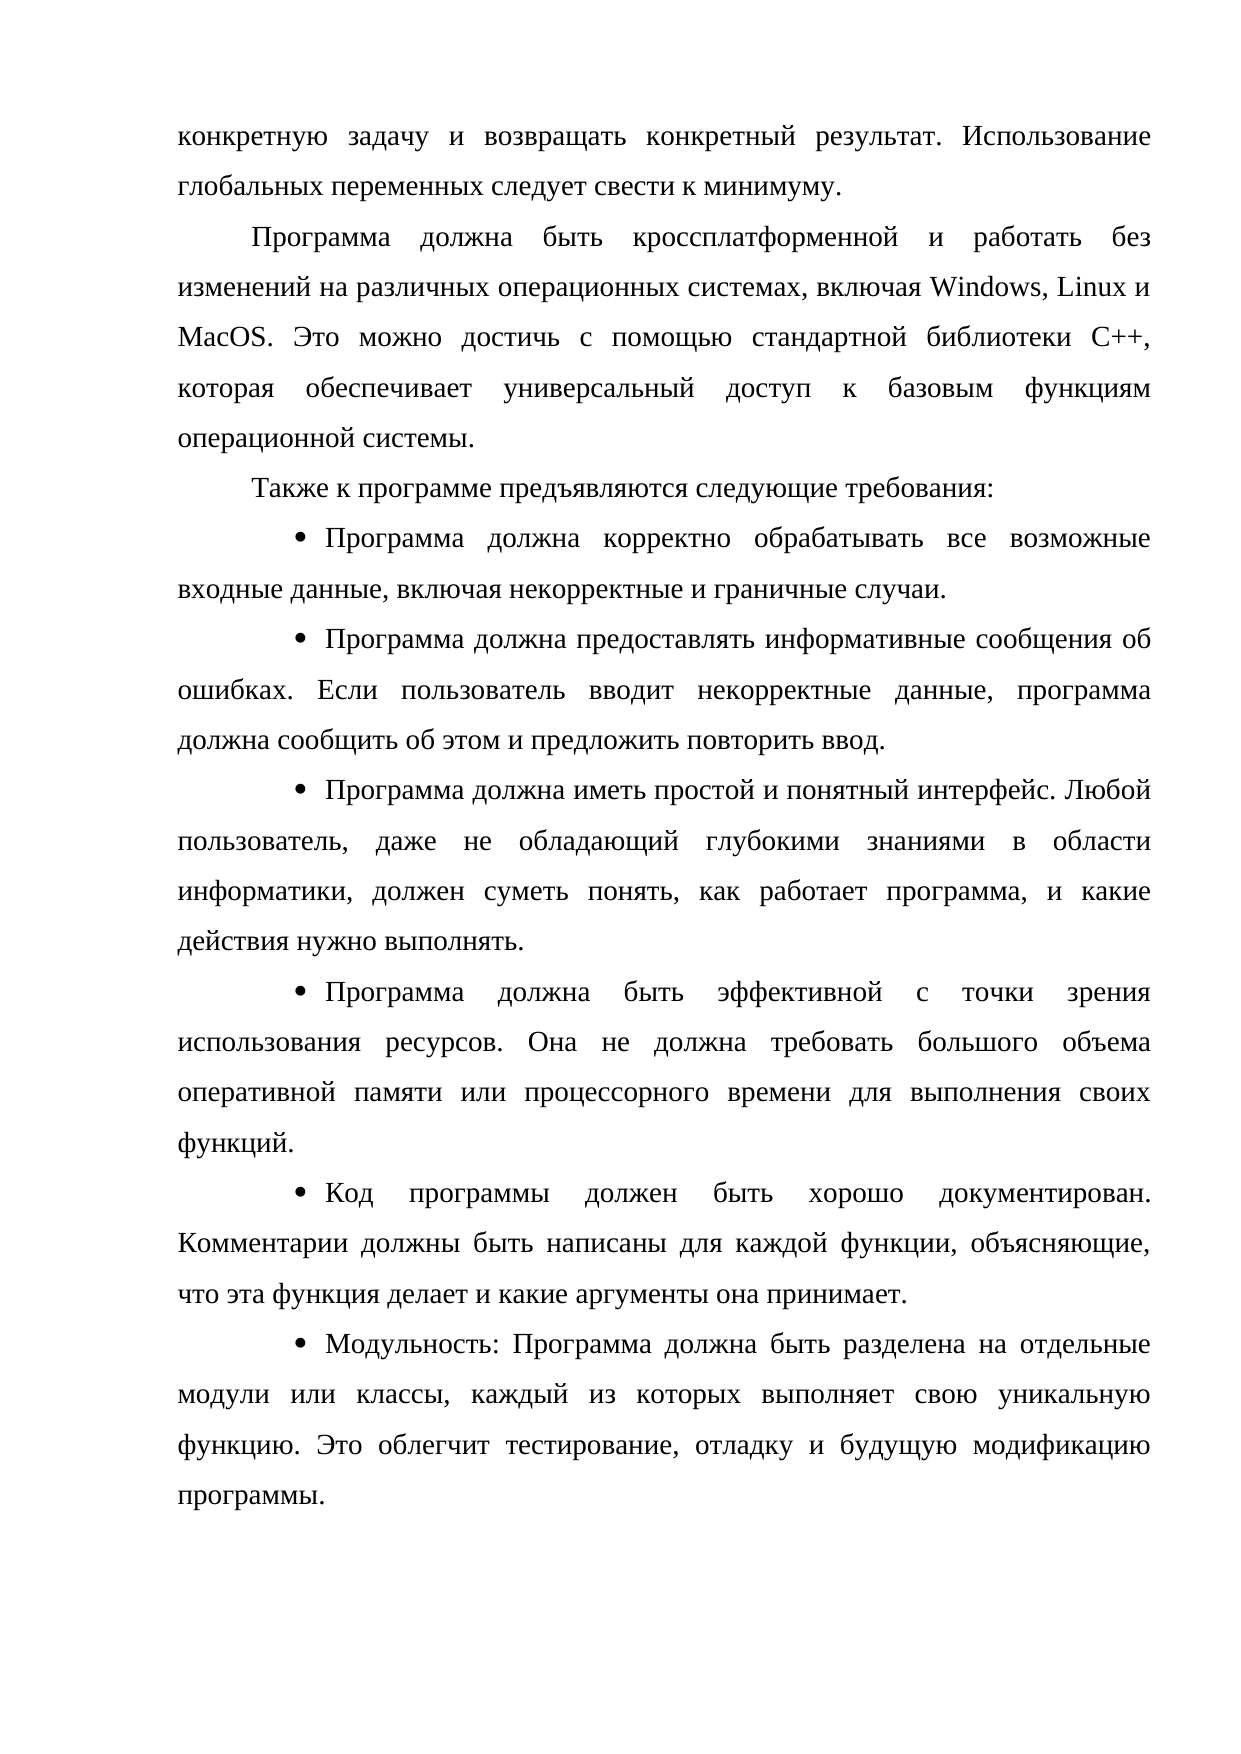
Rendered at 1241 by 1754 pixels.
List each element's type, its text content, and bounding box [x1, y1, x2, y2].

list Программа должна быть эффективной с точки зрения использования ресурсов. Она не должна требовать большого объема оперативной памяти или процессорного времени для выполнения своих функций. [177, 974, 1152, 1158]
list Программа должна корректно обрабатывать все возможные входные данные, включая некорректные и граничные случаи. [177, 521, 1152, 604]
list Программа должна иметь простой и понятный интерфейс. Любой пользователь, даже не обладающий глубокими знаниями в области информатики, должен суметь понять, как работает программа, и какие действия нужно выполнять. [177, 772, 1152, 957]
list Программа должна быть кроссплатформенной и работать без изменений на различных операционных системах, включая Windows, Linux и MacOS. Это можно достичь с помощью стандартной библиотеки C++, которая обеспечивает универсальный доступ к базовым функциям операционной системы. [177, 219, 1152, 453]
list Программа должна предоставлять информативные сообщения об ошибках. Если пользователь вводит некорректные данные, программа должна сообщить об этом и предложить повторить ввод. [177, 621, 1152, 756]
list Также к программе предъявляются следующие требования: [177, 470, 1152, 504]
